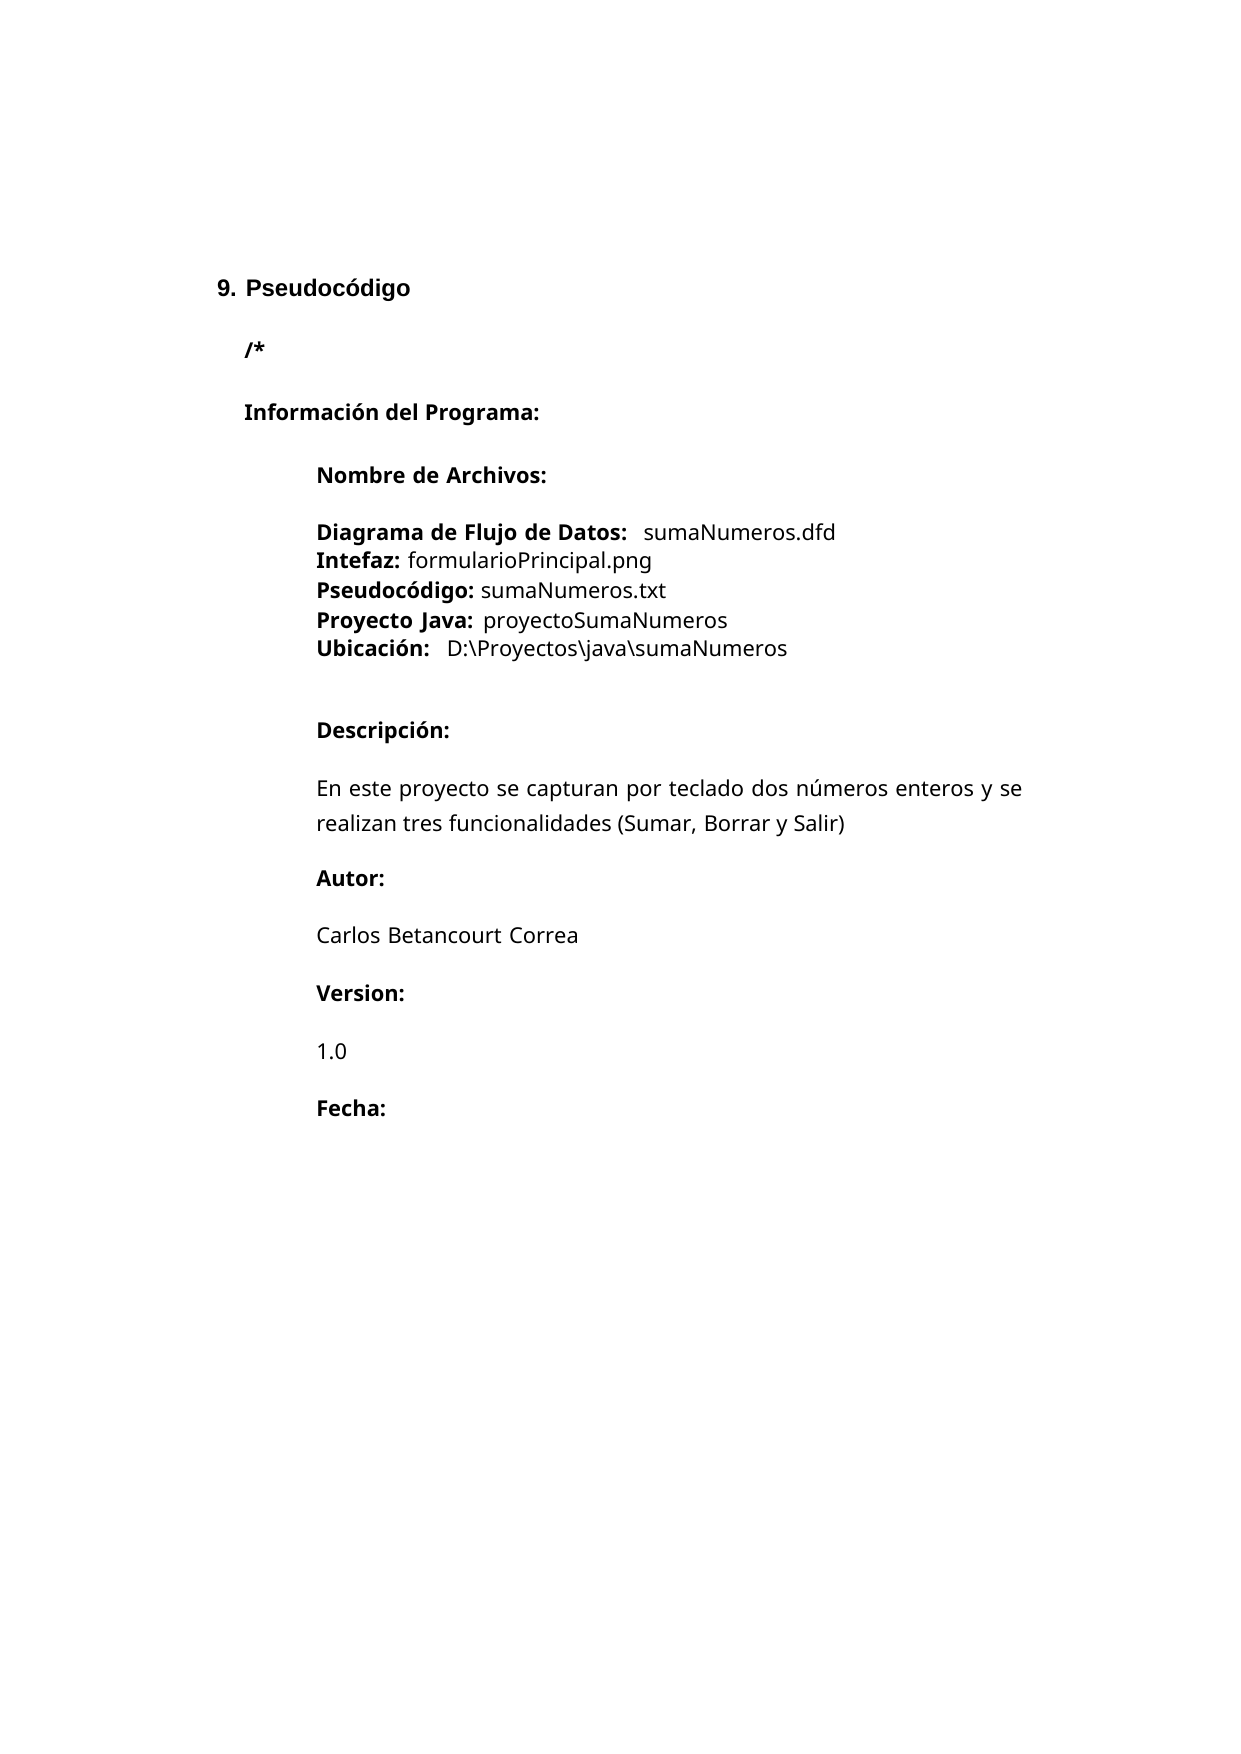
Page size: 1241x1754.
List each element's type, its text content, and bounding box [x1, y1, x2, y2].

text Version: [316, 978, 1234, 1008]
text Ubicación: D:\Proyectos\java\sumaNumeros [316, 635, 1234, 662]
text Intefaz: formularioPrincipal.png Pseudocódigo: sumaNumeros.txt Proyecto Java: proyectoSumaNumeros [316, 545, 749, 635]
text 1.0 [316, 1036, 1234, 1065]
text Fecha: [316, 1093, 1234, 1123]
text Información del Programa: Nombre de Archivos: [244, 397, 628, 489]
text Diagrama de Flujo de Datos: sumaNumeros.dfd [316, 522, 1234, 544]
text /* [244, 335, 1234, 365]
text Descripción: [316, 716, 1234, 745]
text En este proyecto se capturan por teclado dos números enteros y se realizan tres funcionalidades (Sumar, Borrar y Salir) [316, 773, 1100, 837]
text Carlos Betancourt Correa [316, 920, 1234, 950]
text Autor: [316, 862, 1234, 892]
list Pseudocódigo [217, 274, 1234, 302]
